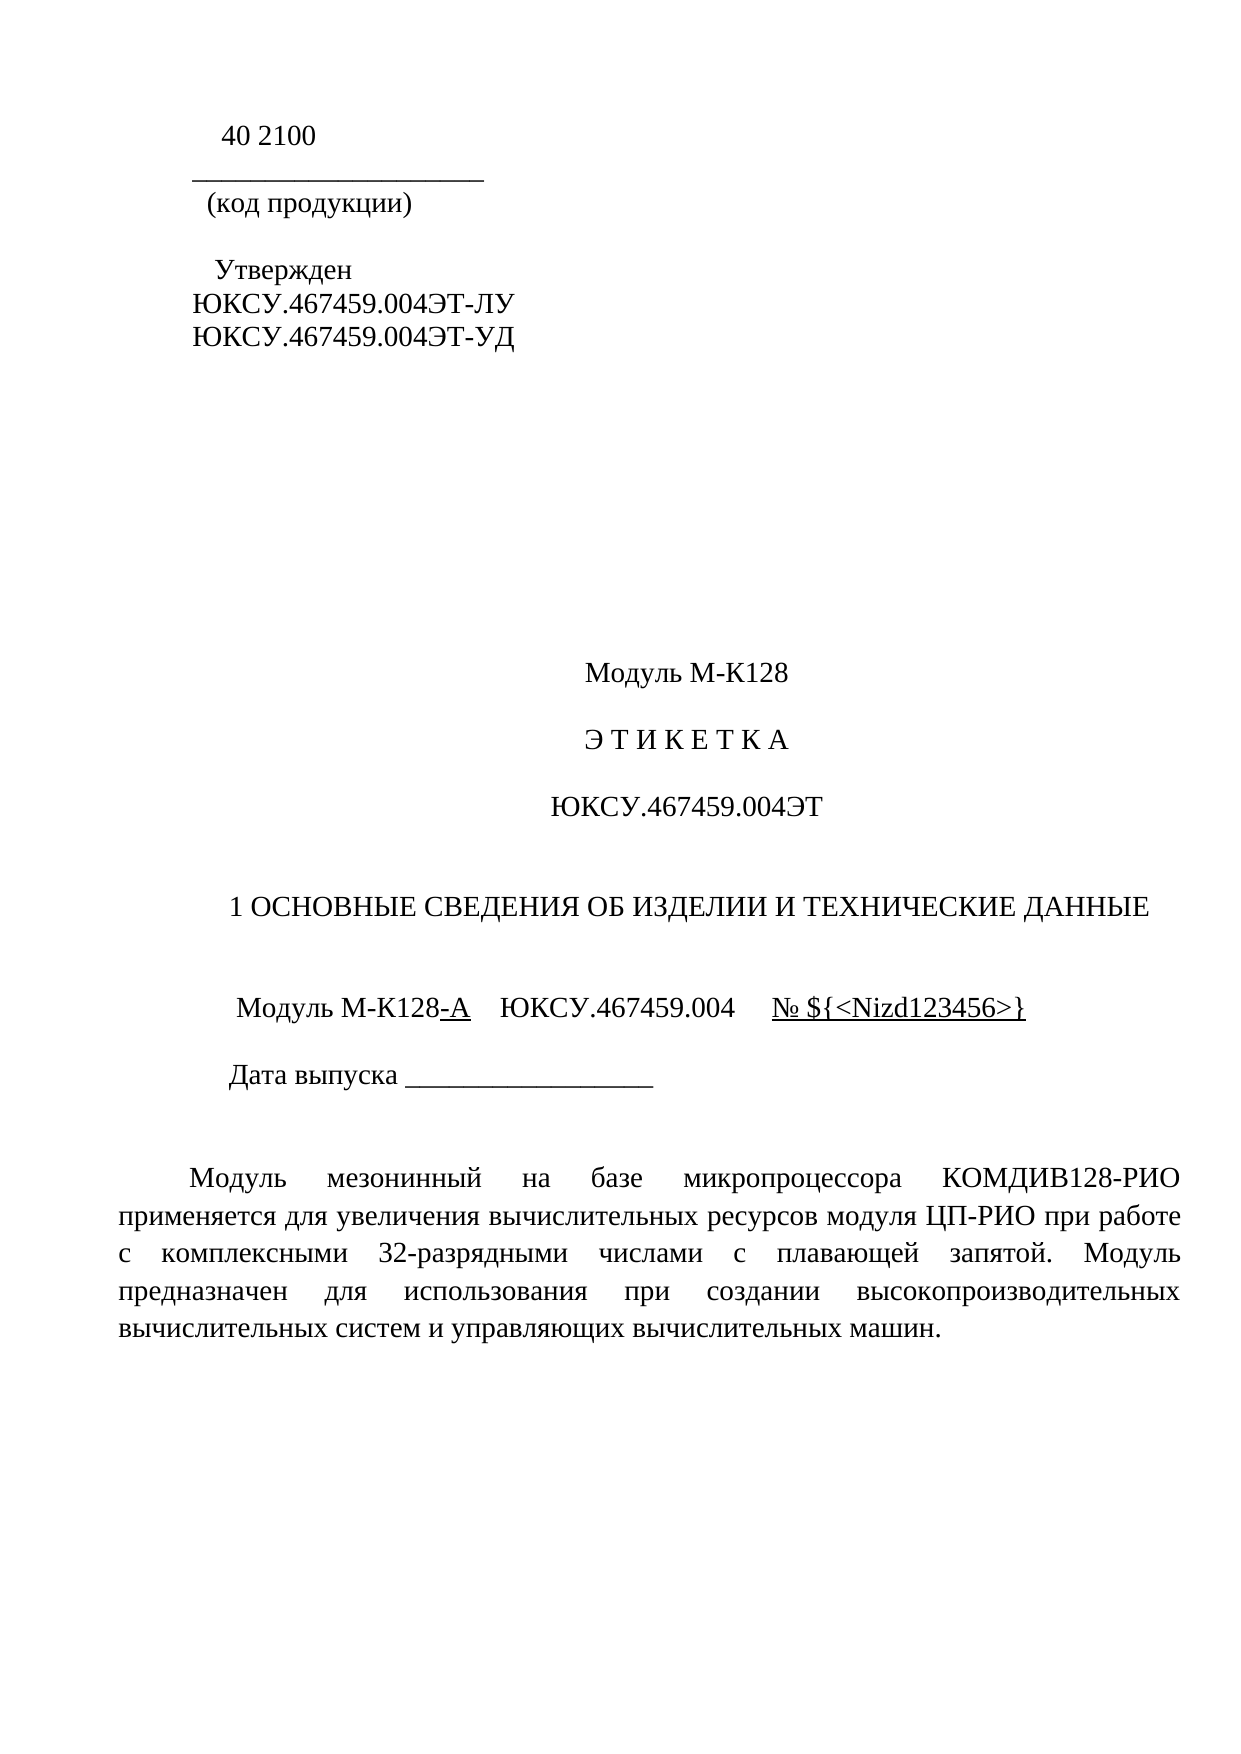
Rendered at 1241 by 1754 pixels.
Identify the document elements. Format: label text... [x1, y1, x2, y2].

text ЮКСУ.467459.004ЭТ-УД [118, 319, 1181, 353]
text Дата выпуска _________________ [118, 1057, 1181, 1091]
text 1 ОСНОВНЫЕ СВЕДЕНИЯ ОБ ИЗДЕЛИИ И ТЕХНИЧЕСКИЕ ДАННЫЕ [118, 889, 1181, 923]
text Утвержден [118, 252, 1181, 286]
text ЮКСУ.467459.004ЭТ-ЛУ [118, 286, 1181, 319]
text ____________________ [118, 152, 1181, 185]
text Модуль М-К128-А ЮКСУ.467459.004 № ${<Nizd123456>} [118, 990, 1181, 1024]
text Э Т И К Е Т К А [118, 722, 1181, 755]
text Модуль мезонинный на базе микропроцессора КОМДИВ128-РИО применяется для увеличения вычислительных ресурсов модуля ЦП-РИО при работе с комплексными 32-разрядными числами с плавающей запятой. Модуль предназначен для использования при создании высокопроизводительных вычислительных систем и управляющих вычислительных машин. [118, 1158, 1181, 1345]
text 40 2100 [118, 118, 1181, 152]
text ЮКСУ.467459.004ЭТ [118, 789, 1181, 822]
text (код продукции) [118, 185, 1181, 219]
text Модуль М-К128 [118, 655, 1181, 688]
